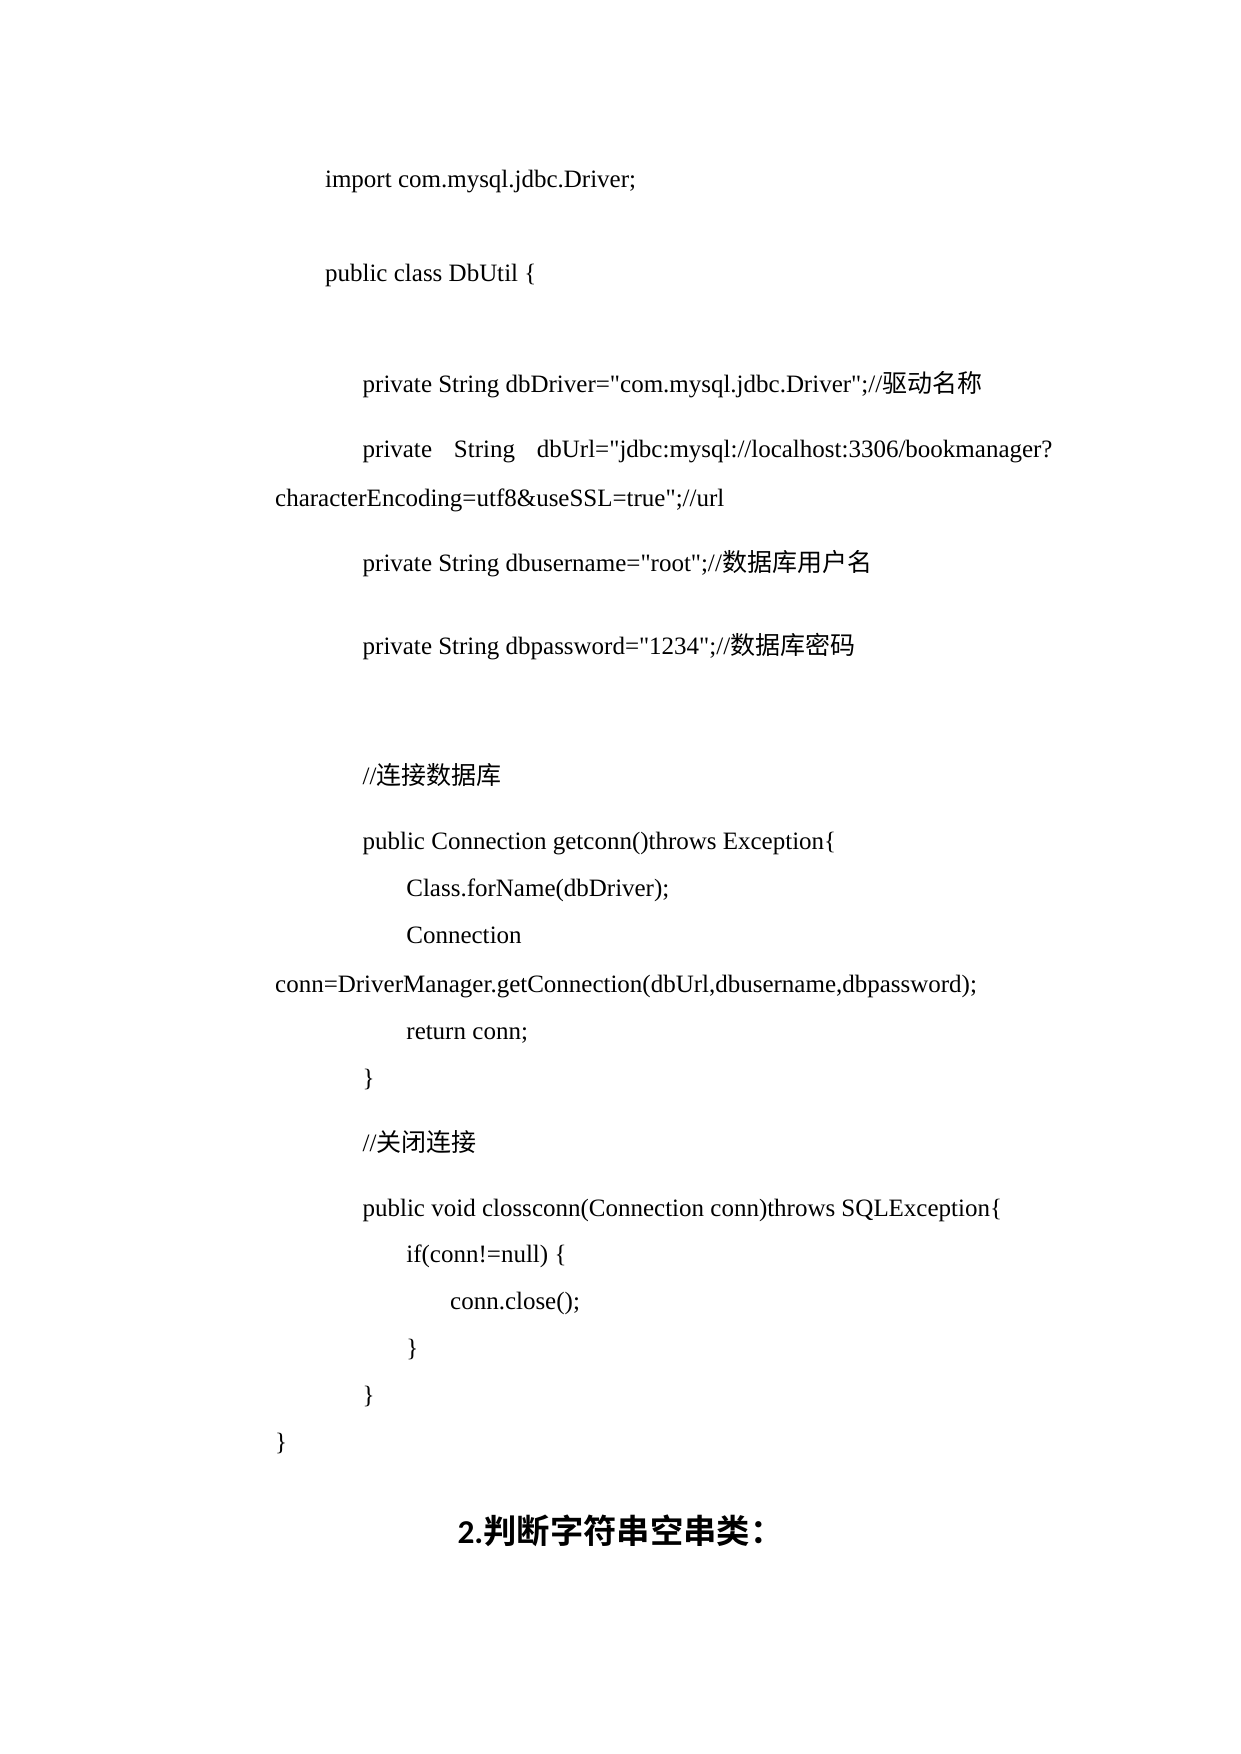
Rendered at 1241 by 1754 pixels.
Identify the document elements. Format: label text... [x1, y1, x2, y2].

list public void clossconn(Connection conn)throws SQLException{ [275, 1191, 1053, 1223]
list conn.close(); [275, 1284, 1053, 1317]
list public Connection getconn()throws Exception{ [275, 824, 1053, 857]
list private String dbDriver="com.mysql.jdbc.Driver";//驱动名称 [275, 349, 1053, 414]
list Connection conn=DriverManager.getConnection(dbUrl,dbusername,dbpassword); [275, 918, 1053, 999]
list private String dbUrl="jdbc:mysql://localhost:3306/bookmanager?characterEncoding=utf8&useSSL=true";//url [275, 433, 1053, 514]
list } [275, 1425, 1053, 1458]
list //关闭连接 [275, 1108, 1053, 1173]
list private String dbpassword="1234";//数据库密码 [275, 611, 1053, 676]
list Class.forName(dbDriver); [275, 871, 1053, 904]
list import com.mysql.jdbc.Driver; [275, 162, 1053, 194]
list } [275, 1378, 1053, 1411]
list } [275, 1331, 1053, 1364]
list public class DbUtil { [275, 256, 1053, 288]
list return conn; [275, 1014, 1053, 1046]
subtitle 2.判断字符串空串类： [187, 1497, 1053, 1562]
list if(conn!=null) { [275, 1238, 1053, 1270]
list private String dbusername="root";//数据库用户名 [275, 528, 1053, 593]
list //连接数据库 [275, 741, 1053, 806]
list } [275, 1061, 1053, 1093]
